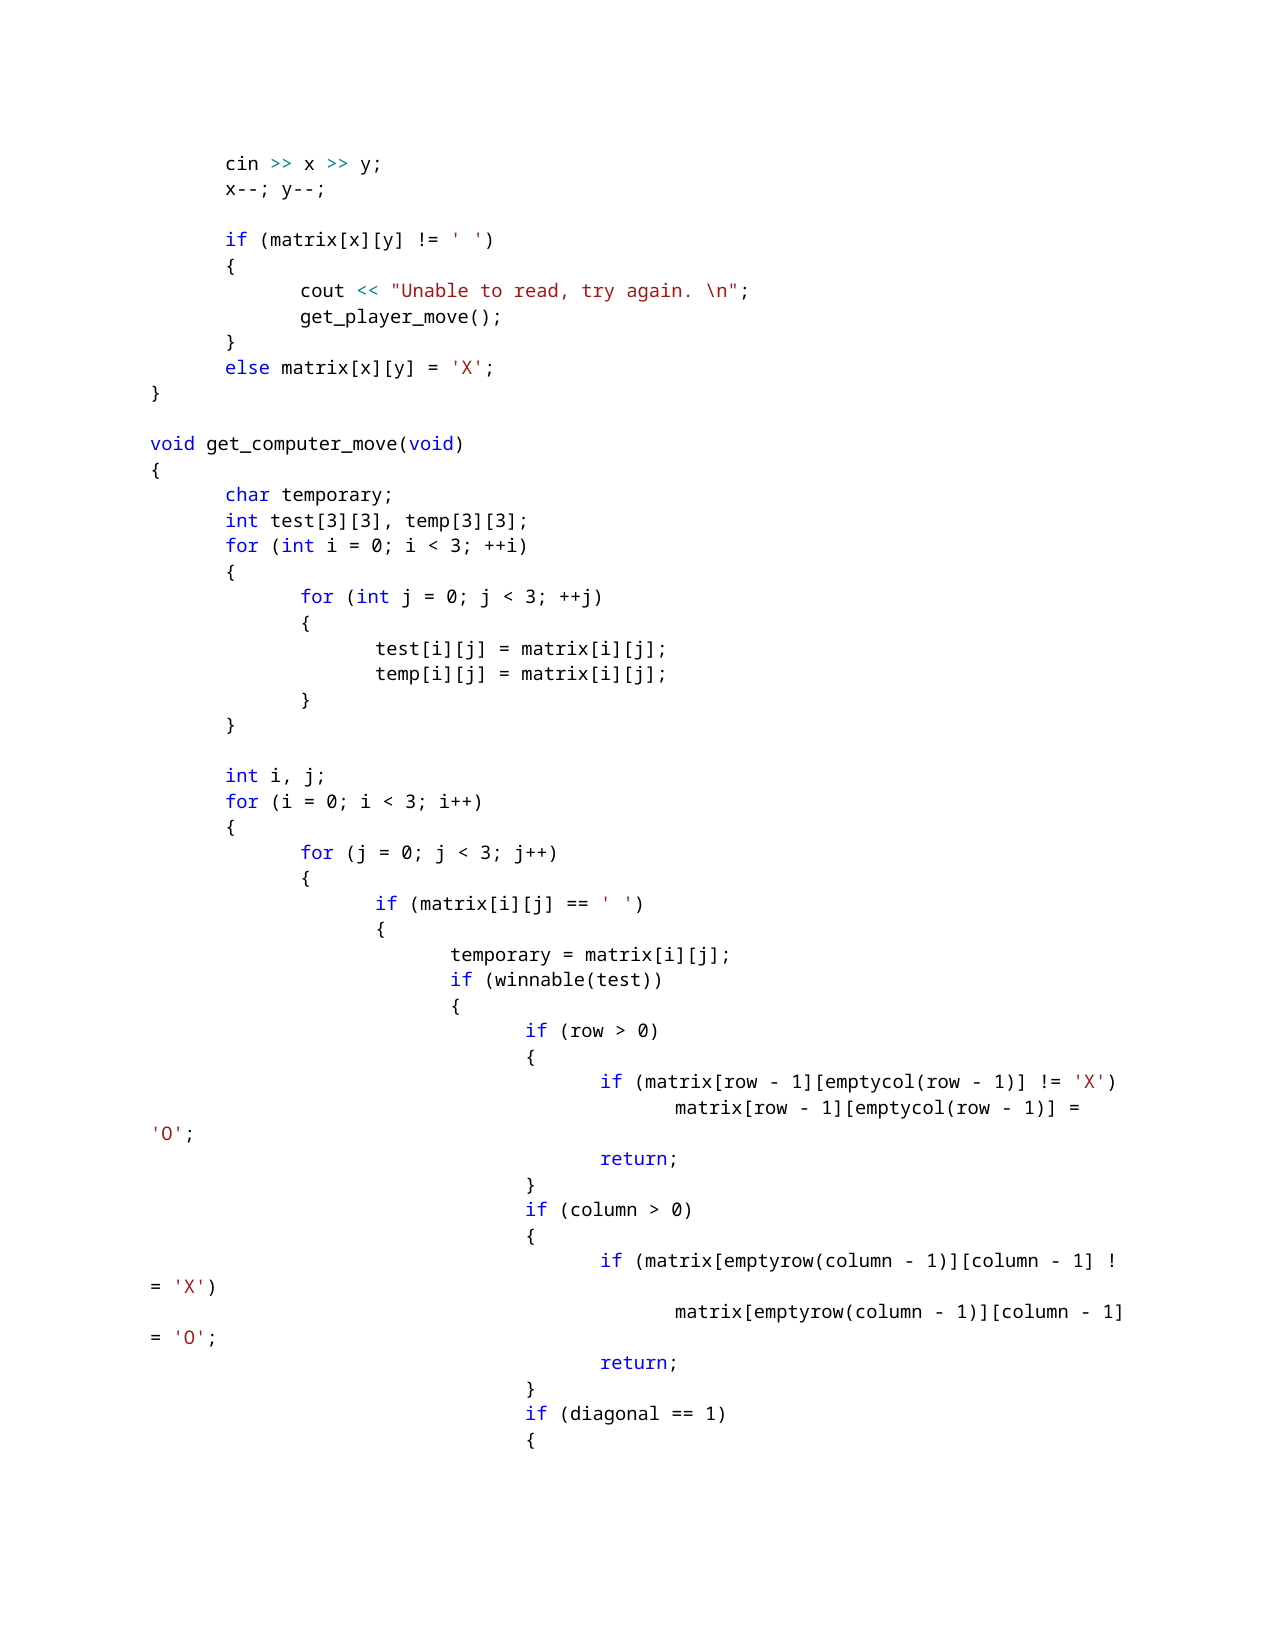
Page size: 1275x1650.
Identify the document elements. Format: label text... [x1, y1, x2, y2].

text temporary = matrix[i][j]; [150, 941, 1125, 967]
text { [150, 558, 1125, 584]
text for (j = 0; j < 3; j++) [150, 839, 1125, 864]
text { [150, 916, 1125, 941]
text if (winnable(test)) [150, 967, 1125, 992]
text for (int j = 0; j < 3; ++j) [150, 584, 1125, 609]
text int i, j; [150, 762, 1125, 788]
text void get_computer_move(void) [150, 431, 1125, 456]
text { [150, 1043, 1125, 1069]
text cout << "Unable to read, try again. \n"; [150, 278, 1125, 303]
text { [150, 1426, 1125, 1452]
text get_player_move(); [150, 303, 1125, 329]
text matrix[emptyrow(column - 1)][column - 1] = 'O'; [150, 1298, 1125, 1349]
text { [150, 813, 1125, 839]
text { [150, 1222, 1125, 1247]
text } [150, 329, 1125, 354]
text } [150, 686, 1125, 711]
text for (int i = 0; i < 3; ++i) [150, 533, 1125, 558]
text } [150, 380, 1125, 405]
text test[i][j] = matrix[i][j]; [150, 635, 1125, 660]
text if (row > 0) [150, 1018, 1125, 1043]
text } [150, 711, 1125, 737]
text char temporary; [150, 482, 1125, 507]
text matrix[row - 1][emptycol(row - 1)] = 'O'; [150, 1094, 1125, 1145]
text temp[i][j] = matrix[i][j]; [150, 660, 1125, 686]
text if (diagonal == 1) [150, 1401, 1125, 1426]
text } [150, 1375, 1125, 1401]
text if (column > 0) [150, 1196, 1125, 1222]
text else matrix[x][y] = 'X'; [150, 354, 1125, 380]
text if (matrix[emptyrow(column - 1)][column - 1] != 'X') [150, 1247, 1125, 1298]
text return; [150, 1145, 1125, 1171]
text if (matrix[row - 1][emptycol(row - 1)] != 'X') [150, 1069, 1125, 1094]
text { [150, 456, 1125, 482]
text { [150, 252, 1125, 278]
text if (matrix[x][y] != ' ') [150, 227, 1125, 252]
text if (matrix[i][j] == ' ') [150, 890, 1125, 916]
text { [150, 864, 1125, 890]
text x--; y--; [150, 176, 1125, 201]
text cin >> x >> y; [150, 150, 1125, 176]
text } [150, 1171, 1125, 1196]
text { [150, 609, 1125, 635]
text for (i = 0; i < 3; i++) [150, 788, 1125, 813]
text int test[3][3], temp[3][3]; [150, 507, 1125, 533]
text { [150, 992, 1125, 1018]
text return; [150, 1349, 1125, 1375]
